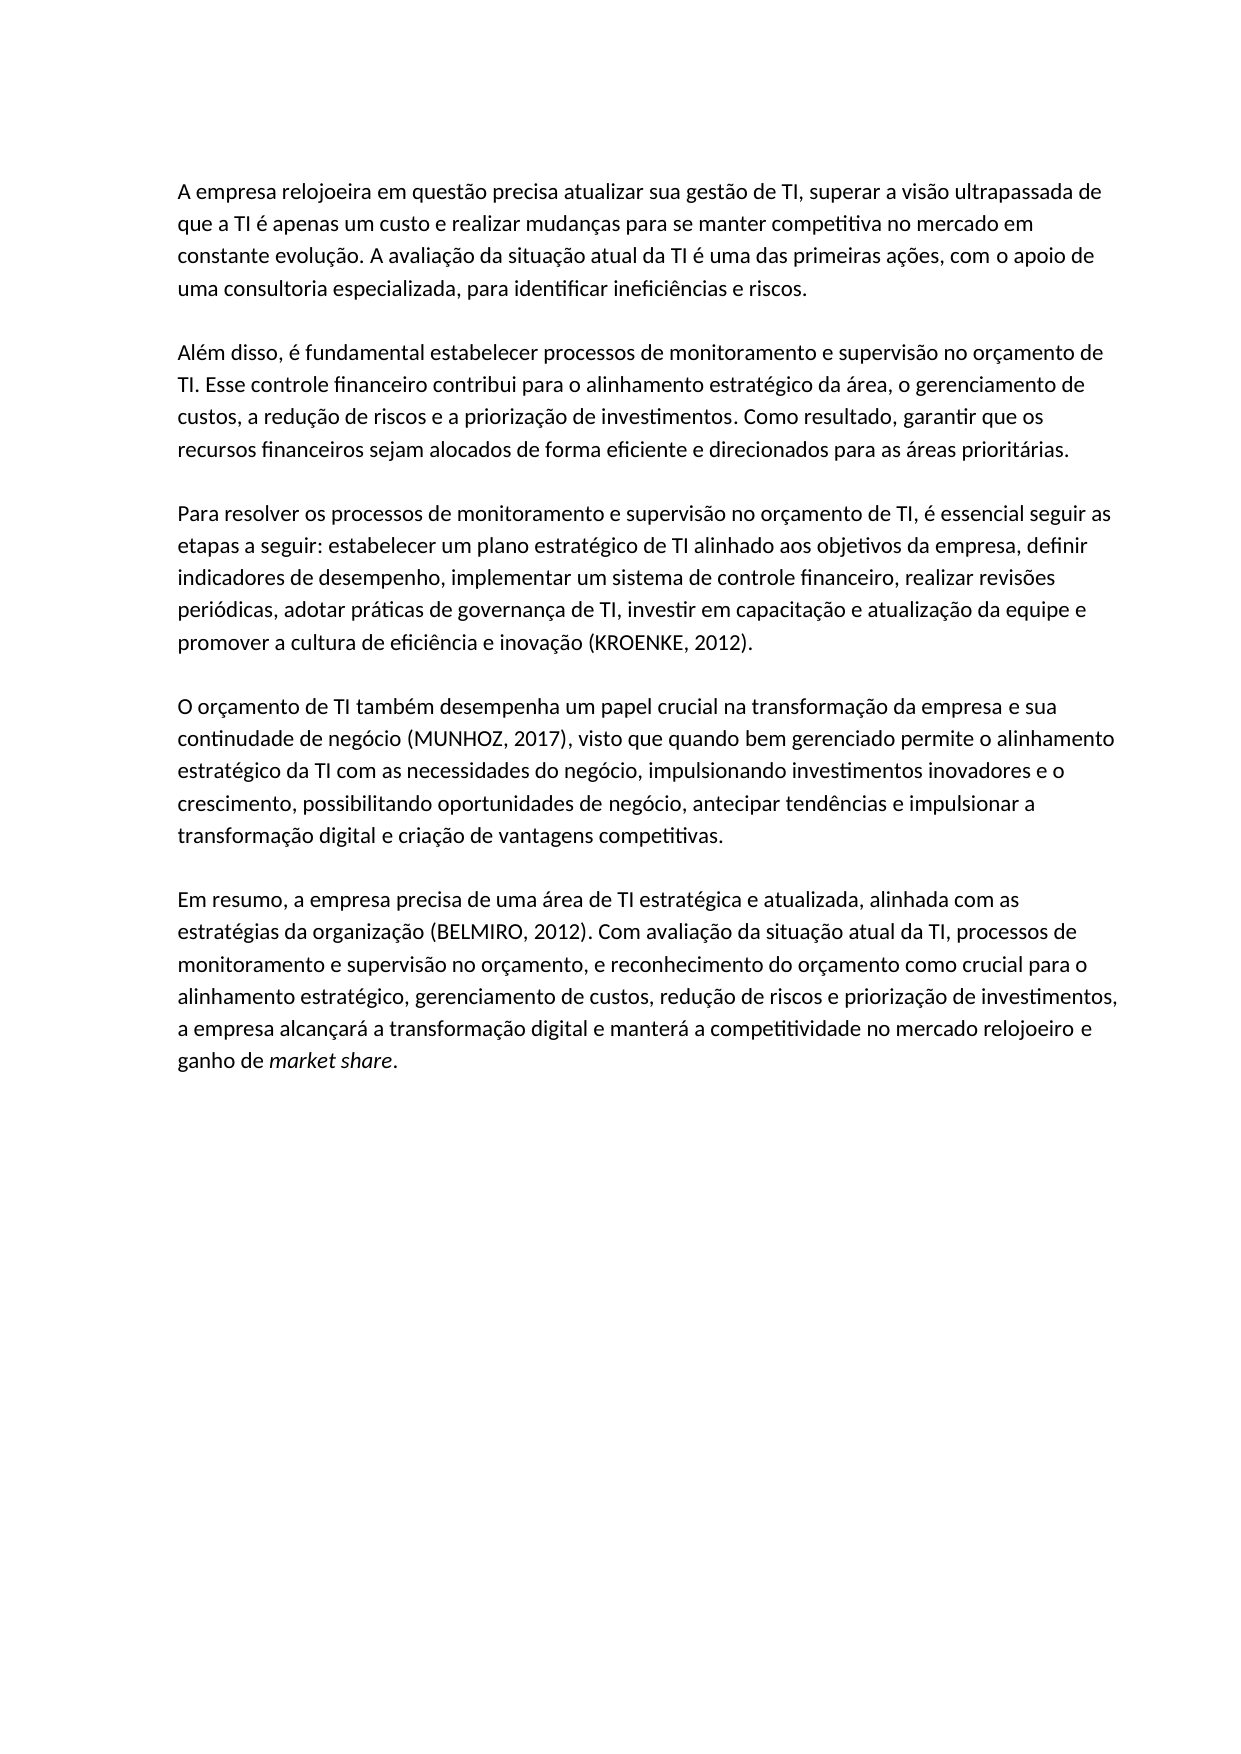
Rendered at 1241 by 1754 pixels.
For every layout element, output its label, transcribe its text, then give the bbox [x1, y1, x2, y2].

list Para resolver os processos de monitoramento e supervisão no orçamento de TI, é essencial seguir as etapas a seguir: estabelecer um plano estratégico de TI alinhado aos objetivos da empresa, definir indicadores de desempenho, implementar um sistema de controle financeiro, realizar revisões periódicas, adotar práticas de governança de TI, investir em capacitação e atualização da equipe e promover a cultura de eficiência e inovação (KROENKE, 2012). [177, 499, 1122, 656]
list Em resumo, a empresa precisa de uma área de TI estratégica e atualizada, alinhada com as estratégias da organização (BELMIRO, 2012). Com avaliação da situação atual da TI, processos de monitoramento e supervisão no orçamento, e reconhecimento do orçamento como crucial para o alinhamento estratégico, gerenciamento de custos, redução de riscos e priorização de investimentos, a empresa alcançará a transformação digital e manterá a competitividade no mercado relojoeiro e ganho de market share. [177, 885, 1122, 1074]
list A empresa relojoeira em questão precisa atualizar sua gestão de TI, superar a visão ultrapassada de que a TI é apenas um custo e realizar mudanças para se manter competitiva no mercado em constante evolução. A avaliação da situação atual da TI é uma das primeiras ações, com o apoio de uma consultoria especializada, para identificar ineficiências e riscos. [177, 177, 1122, 302]
list O orçamento de TI também desempenha um papel crucial na transformação da empresa e sua continudade de negócio (MUNHOZ, 2017), visto que quando bem gerenciado permite o alinhamento estratégico da TI com as necessidades do negócio, impulsionando investimentos inovadores e o crescimento, possibilitando oportunidades de negócio, antecipar tendências e impulsionar a transformação digital e criação de vantagens competitivas. [177, 692, 1122, 849]
list Além disso, é fundamental estabelecer processos de monitoramento e supervisão no orçamento de TI. Esse controle financeiro contribui para o alinhamento estratégico da área, o gerenciamento de custos, a redução de riscos e a priorização de investimentos. Como resultado, garantir que os recursos financeiros sejam alocados de forma eficiente e direcionados para as áreas prioritárias. [177, 338, 1122, 463]
